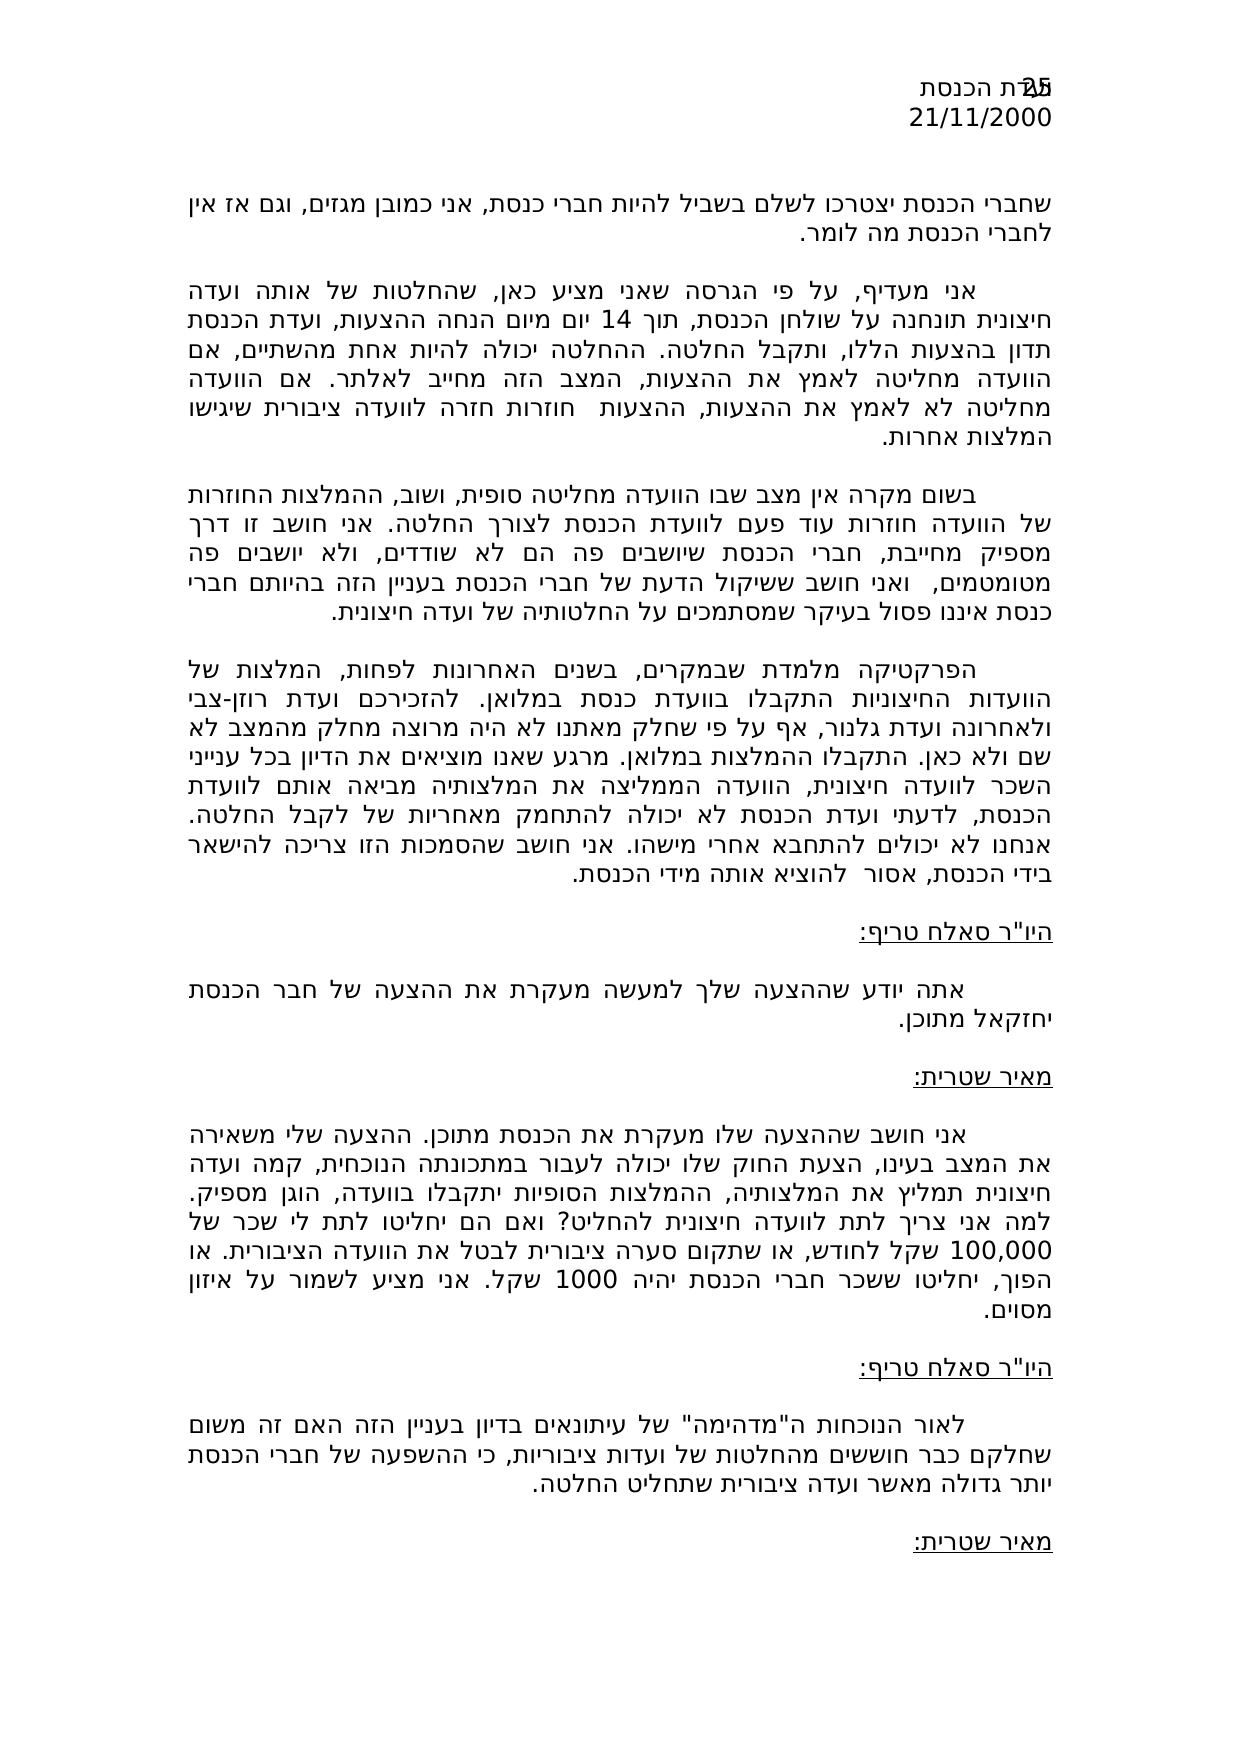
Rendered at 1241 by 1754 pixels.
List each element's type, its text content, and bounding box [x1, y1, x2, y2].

text היו"ר סאלח טריף: [187, 1353, 1053, 1382]
text אני חושב שההצעה שלו מעקרת את הכנסת מתוכן. ההצעה שלי משאירה את המצב בעינו, הצעת החוק שלו יכולה לעבור במתכונתה הנוכחית, קמה ועדה חיצונית תמליץ את המלצותיה, ההמלצות הסופיות יתקבלו בוועדה, הוגן מספיק. למה אני צריך לתת לוועדה חיצונית להחליט? ואם הם יחליטו לתת לי שכר של 100,000 שקל לחודש, או שתקום סערה ציבורית לבטל את הוועדה הציבורית. או הפוך, יחליטו ששכר חברי הכנסת יהיה 1000 שקל. אני מציע לשמור על איזון מסוים. [187, 1120, 1053, 1324]
text בשום מקרה אין מצב שבו הוועדה מחליטה סופית, ושוב, ההמלצות החוזרות של הוועדה חוזרות עוד פעם לוועדת הכנסת לצורך החלטה. אני חושב זו דרך מספיק מחייבת, חברי הכנסת שיושבים פה הם לא שודדים, ולא יושבים פה מטומטמים, ואני חושב ששיקול הדעת של חברי הכנסת בעניין הזה בהיותם חברי כנסת איננו פסול בעיקר שמסתמכים על החלטותיה של ועדה חיצונית. [187, 480, 1053, 626]
text מאיר שטרית: [187, 1062, 1053, 1091]
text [187, 189, 1053, 248]
text מאיר שטרית: [187, 1527, 1053, 1556]
text אני מעדיף, על פי הגרסה שאני מציע כאן, שהחלטות של אותה ועדה חיצונית תונחנה על שולחן הכנסת, תוך 14 יום מיום הנחה ההצעות, ועדת הכנסת תדון בהצעות הללו, ותקבל החלטה. ההחלטה יכולה להיות אחת מהשתיים, אם הוועדה מחליטה לאמץ את ההצעות, המצב הזה מחייב לאלתר. אם הוועדה מחליטה לא לאמץ את ההצעות, ההצעות חוזרות חזרה לוועדה ציבורית שיגישו המלצות אחרות. [187, 276, 1053, 451]
text היו"ר סאלח טריף: [187, 917, 1053, 946]
text הפרקטיקה מלמדת שבמקרים, בשנים האחרונות לפחות, המלצות של הוועדות החיצוניות התקבלו בוועדת כנסת במלואן. להזכירכם ועדת רוזן-צבי ולאחרונה ועדת גלנור, אף על פי שחלק מאתנו לא היה מרוצה מחלק מהמצב לא שם ולא כאן. התקבלו ההמלצות במלואן. מרגע שאנו מוציאים את הדיון בכל ענייני השכר לוועדה חיצונית, הוועדה הממליצה את המלצותיה מביאה אותם לוועדת הכנסת, לדעתי ועדת הכנסת לא יכולה להתחמק מאחריות של לקבל החלטה. אנחנו לא יכולים להתחבא אחרי מישהו. אני חושב שהסמכות הזו צריכה להישאר בידי הכנסת, אסור להוציא אותה מידי הכנסת. [187, 655, 1053, 888]
text לאור הנוכחות ה"מדהימה" של עיתונאים בדיון בעניין הזה האם זה משום שחלקם כבר חוששים מהחלטות של ועדות ציבוריות, כי ההשפעה של חברי הכנסת יותר גדולה מאשר ועדה ציבורית שתחליט החלטה. [187, 1411, 1053, 1498]
text אתה יודע שההצעה שלך למעשה מעקרת את ההצעה של חבר הכנסת יחזקאל מתוכן. [187, 975, 1053, 1033]
